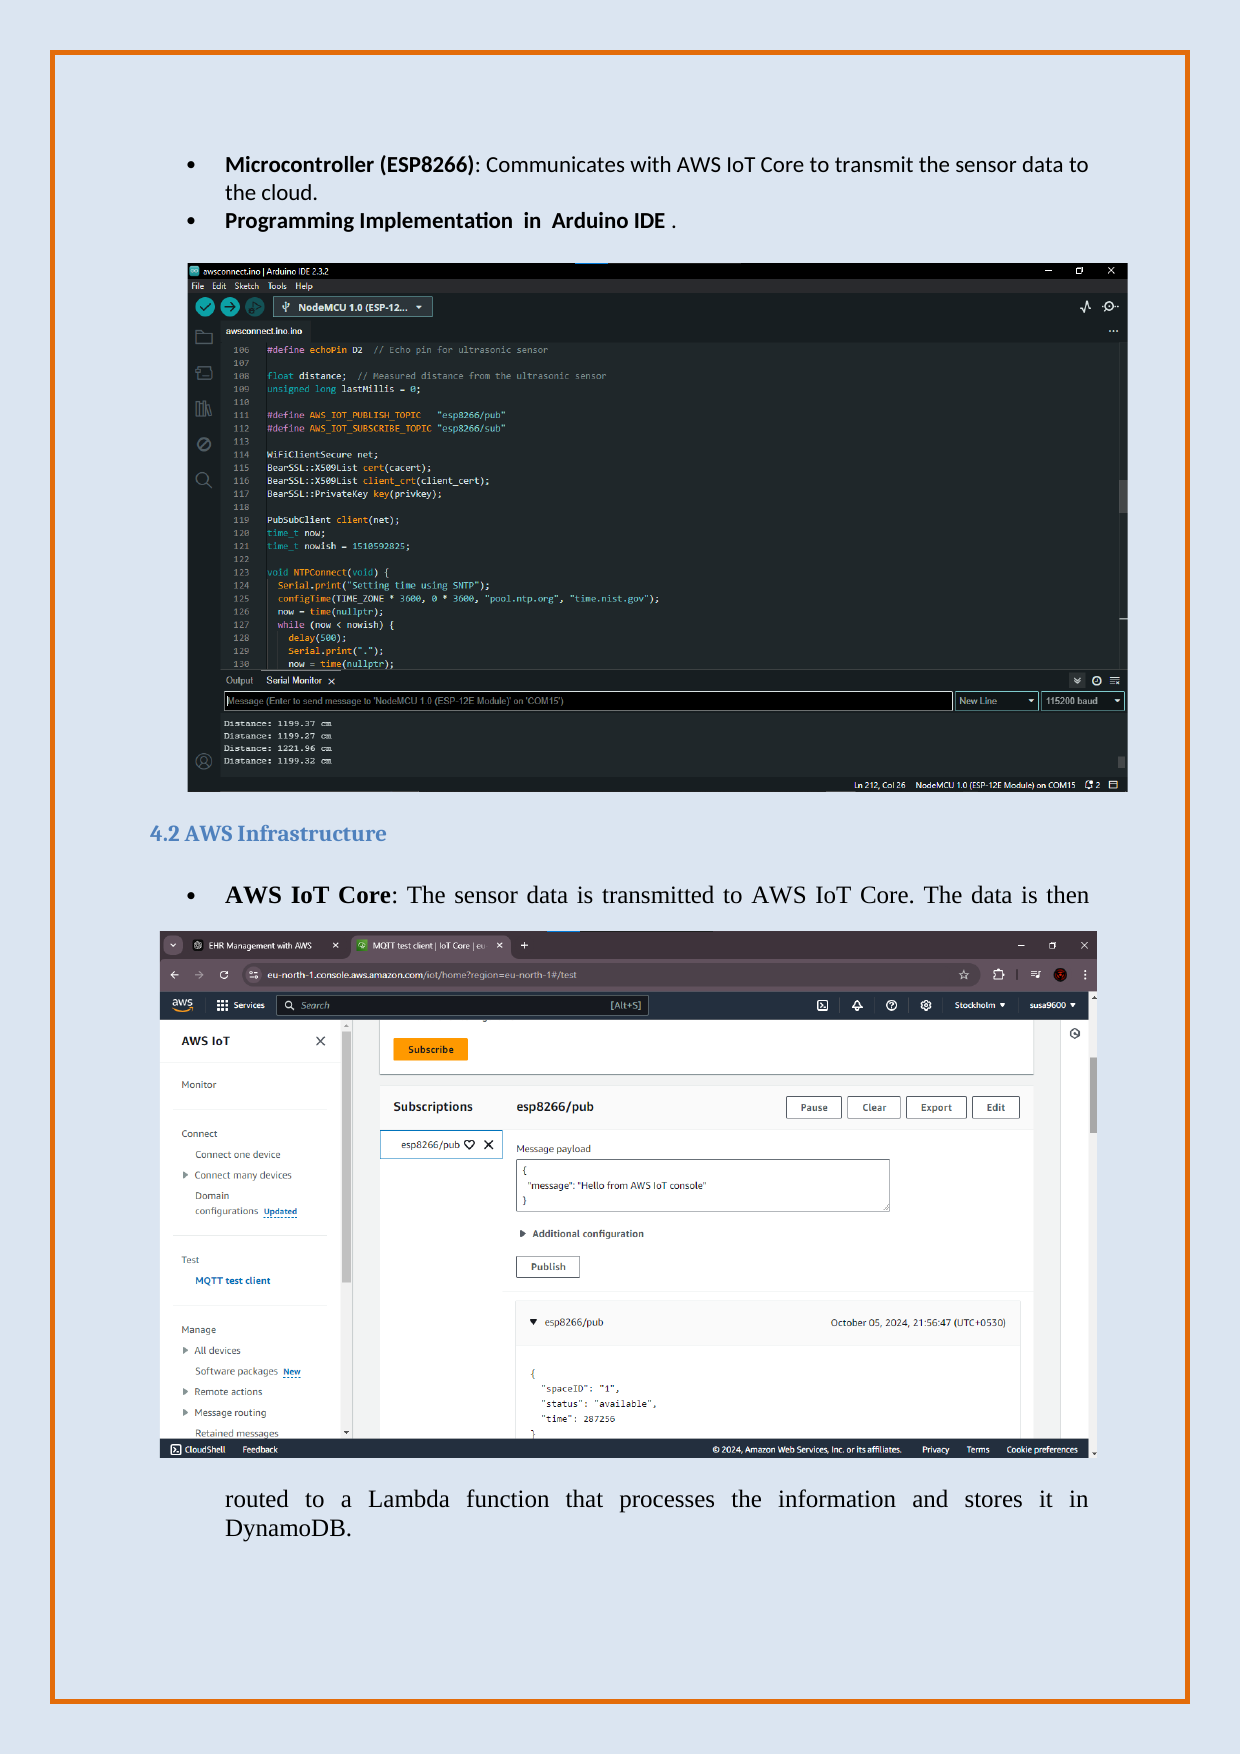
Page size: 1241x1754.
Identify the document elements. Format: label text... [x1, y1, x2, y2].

subtitle 4.2 AWS Infrastructure [150, 821, 1090, 847]
picture [159, 931, 1097, 1457]
picture [187, 263, 1128, 792]
list AWS IoT Core: The sensor data is transmitted to AWS IoT Core. The data is then routed to a Lambda function that processes the information and stores it in DynamoDB. [187, 1457, 1090, 1542]
list AWS IoT Core: The sensor data is transmitted to AWS IoT Core. The data is then routed to a Lambda function that processes the information and stores it in DynamoDB. [187, 880, 1090, 931]
list Microcontroller (ESP8266): Communicates with AWS IoT Core to transmit the sensor data to the cloud. [187, 150, 1090, 206]
list Programming Implementation in Arduino IDE . [187, 206, 1090, 234]
